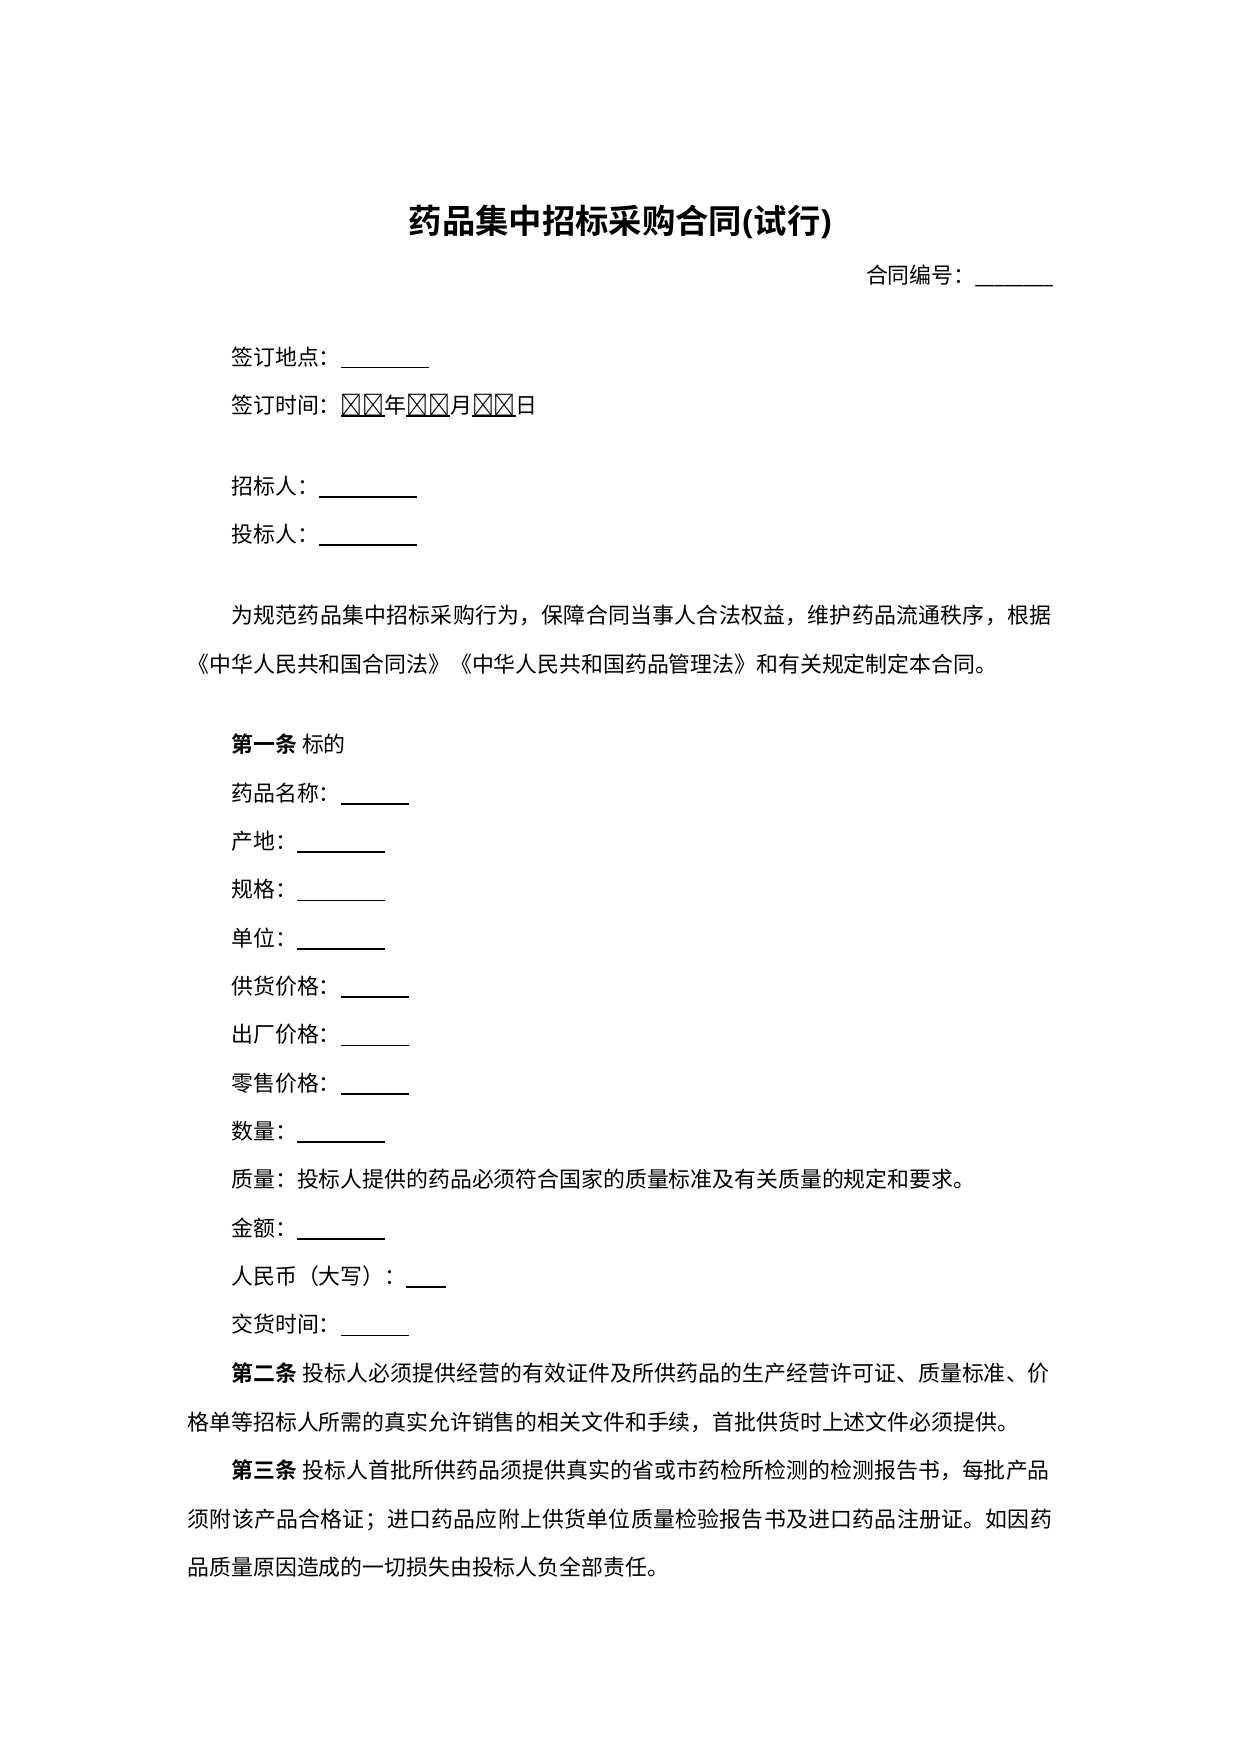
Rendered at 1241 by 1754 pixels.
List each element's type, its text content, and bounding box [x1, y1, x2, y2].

text 投标人： [187, 517, 1053, 549]
text 第三条 投标人首批所供药品须提供真实的省或市药检所检测的检测报告书，每批产品须附该产品合格证；进口药品应附上供货单位质量检验报告书及进口药品注册证。如因药品质量原因造成的一切损失由投标人负全部责任。 [187, 1452, 1053, 1582]
text 质量：投标人提供的药品必须符合国家的质量标准及有关质量的规定和要求。 [187, 1162, 1053, 1194]
text 药品名称： [187, 775, 1053, 808]
text 为规范药品集中招标采购行为，保障合同当事人合法权益，维护药品流通秩序，根据《中华人民共和国合同法》《中华人民共和国药品管理法》和有关规定制定本合同。 [187, 597, 1053, 679]
title 药品集中招标采购合同(试行) [187, 187, 1053, 252]
text 供货价格： [187, 969, 1053, 1001]
text 签订时间：年月日 [187, 387, 1053, 420]
text 第一条 标的 [187, 727, 1053, 759]
text 产地： [187, 824, 1053, 856]
text 招标人： [187, 468, 1053, 501]
text 金额： [187, 1210, 1053, 1243]
text 数量： [187, 1114, 1053, 1146]
text 零售价格： [187, 1065, 1053, 1098]
text 出厂价格： [187, 1017, 1053, 1049]
text 第二条 投标人必须提供经营的有效证件及所供药品的生产经营许可证、质量标准、价格单等招标人所需的真实允许销售的相关文件和手续，首批供货时上述文件必须提供。 [187, 1355, 1053, 1437]
text 签订地点： [187, 339, 1053, 372]
text 合同编号：________ [187, 258, 1053, 291]
text 交货时间： [187, 1307, 1053, 1339]
text 规格： [187, 872, 1053, 904]
text 单位： [187, 920, 1053, 953]
text 人民币（大写）： [187, 1259, 1053, 1291]
